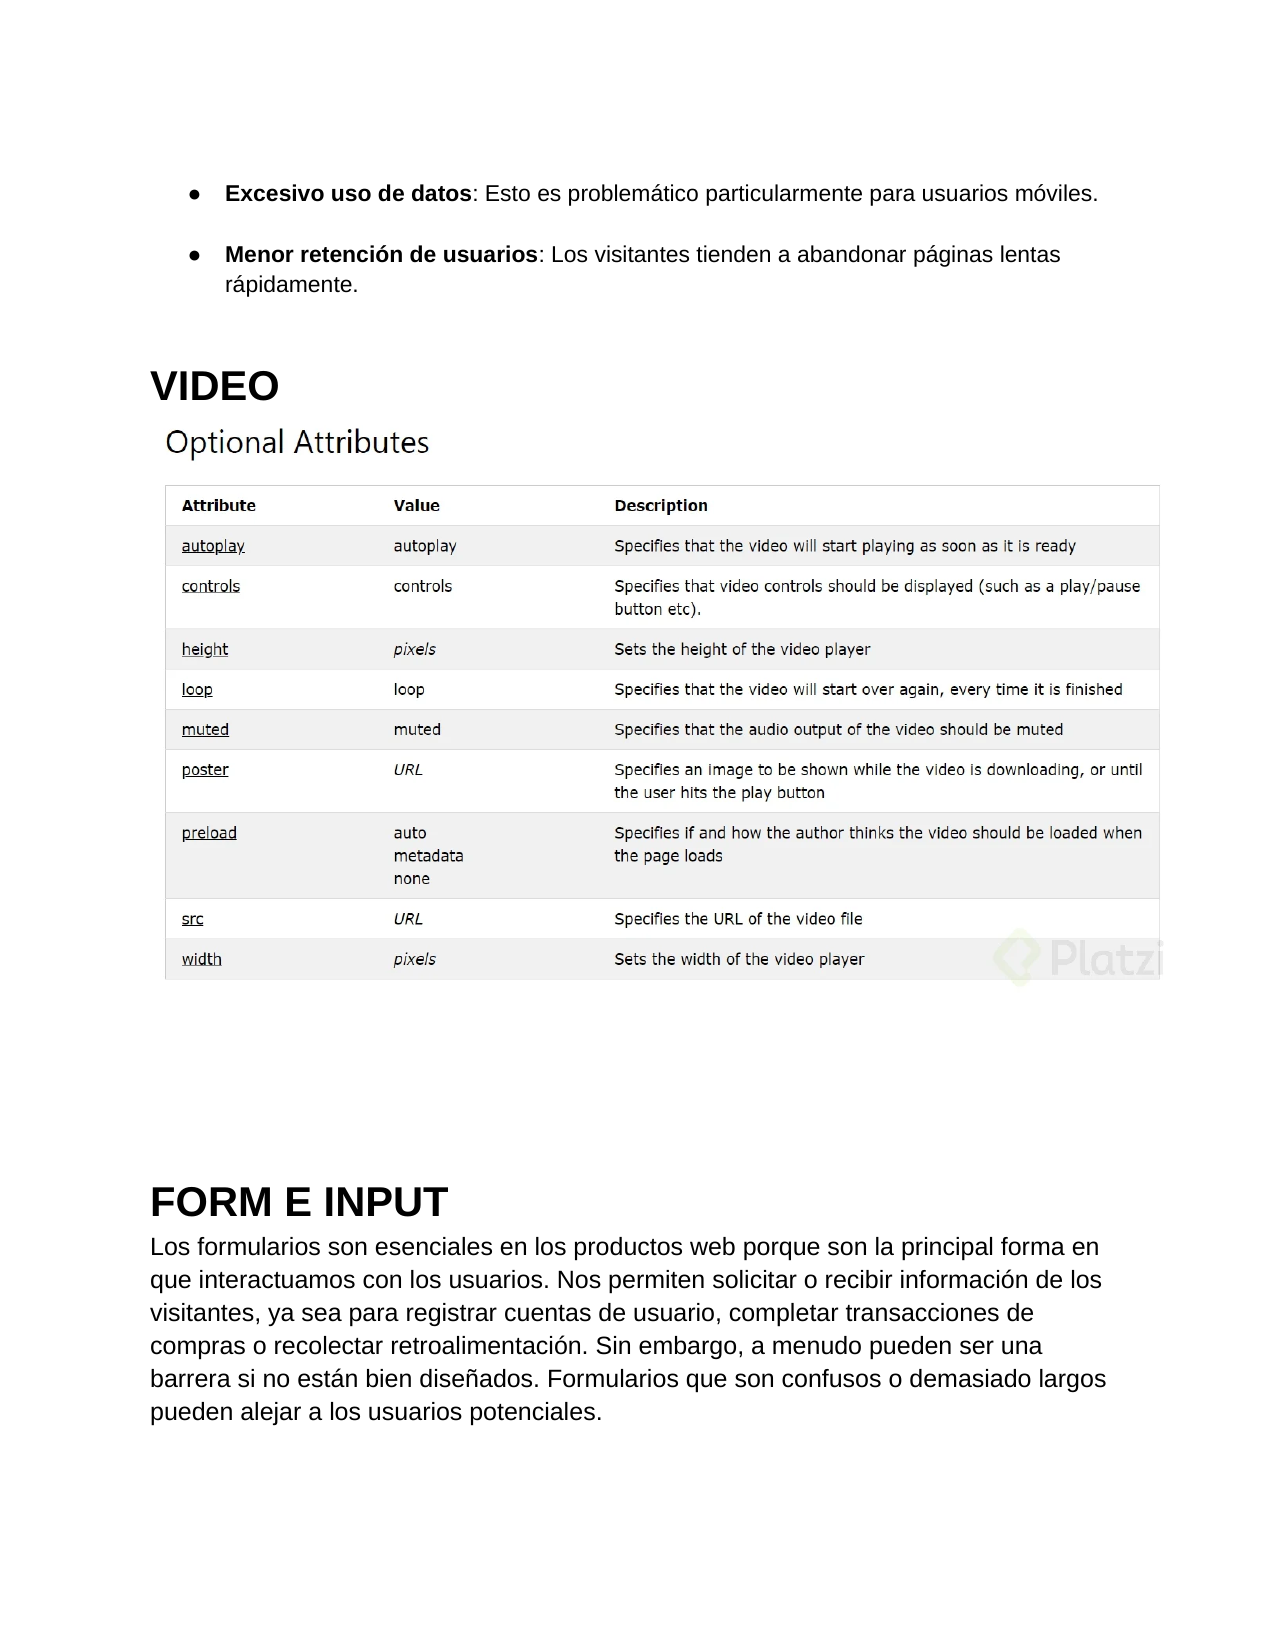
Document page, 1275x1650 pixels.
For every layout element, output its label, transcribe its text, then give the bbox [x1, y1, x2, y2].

title VIDEO [150, 361, 1125, 409]
text Los formularios son esenciales en los productos web porque son la principal forma en que interactuamos con los usuarios. Nos permiten solicitar o recibir información de los visitantes, ya sea para registrar cuentas de usuario, completar transacciones de compras o recolectar retroalimentación. Sin embargo, a menudo pueden ser una barrera si no están bien diseñados. Formularios que son confusos o demasiado largos pueden alejar a los usuarios potenciales. [150, 1232, 1125, 1426]
title FORM E INPUT [150, 1178, 1125, 1226]
list Menor retención de usuarios: Los visitantes tienden a abandonar páginas lentas rápidamente. [187, 241, 1125, 297]
list Excesivo uso de datos: Esto es problemático particularmente para usuarios móviles. [187, 180, 1125, 207]
picture [150, 415, 1174, 993]
